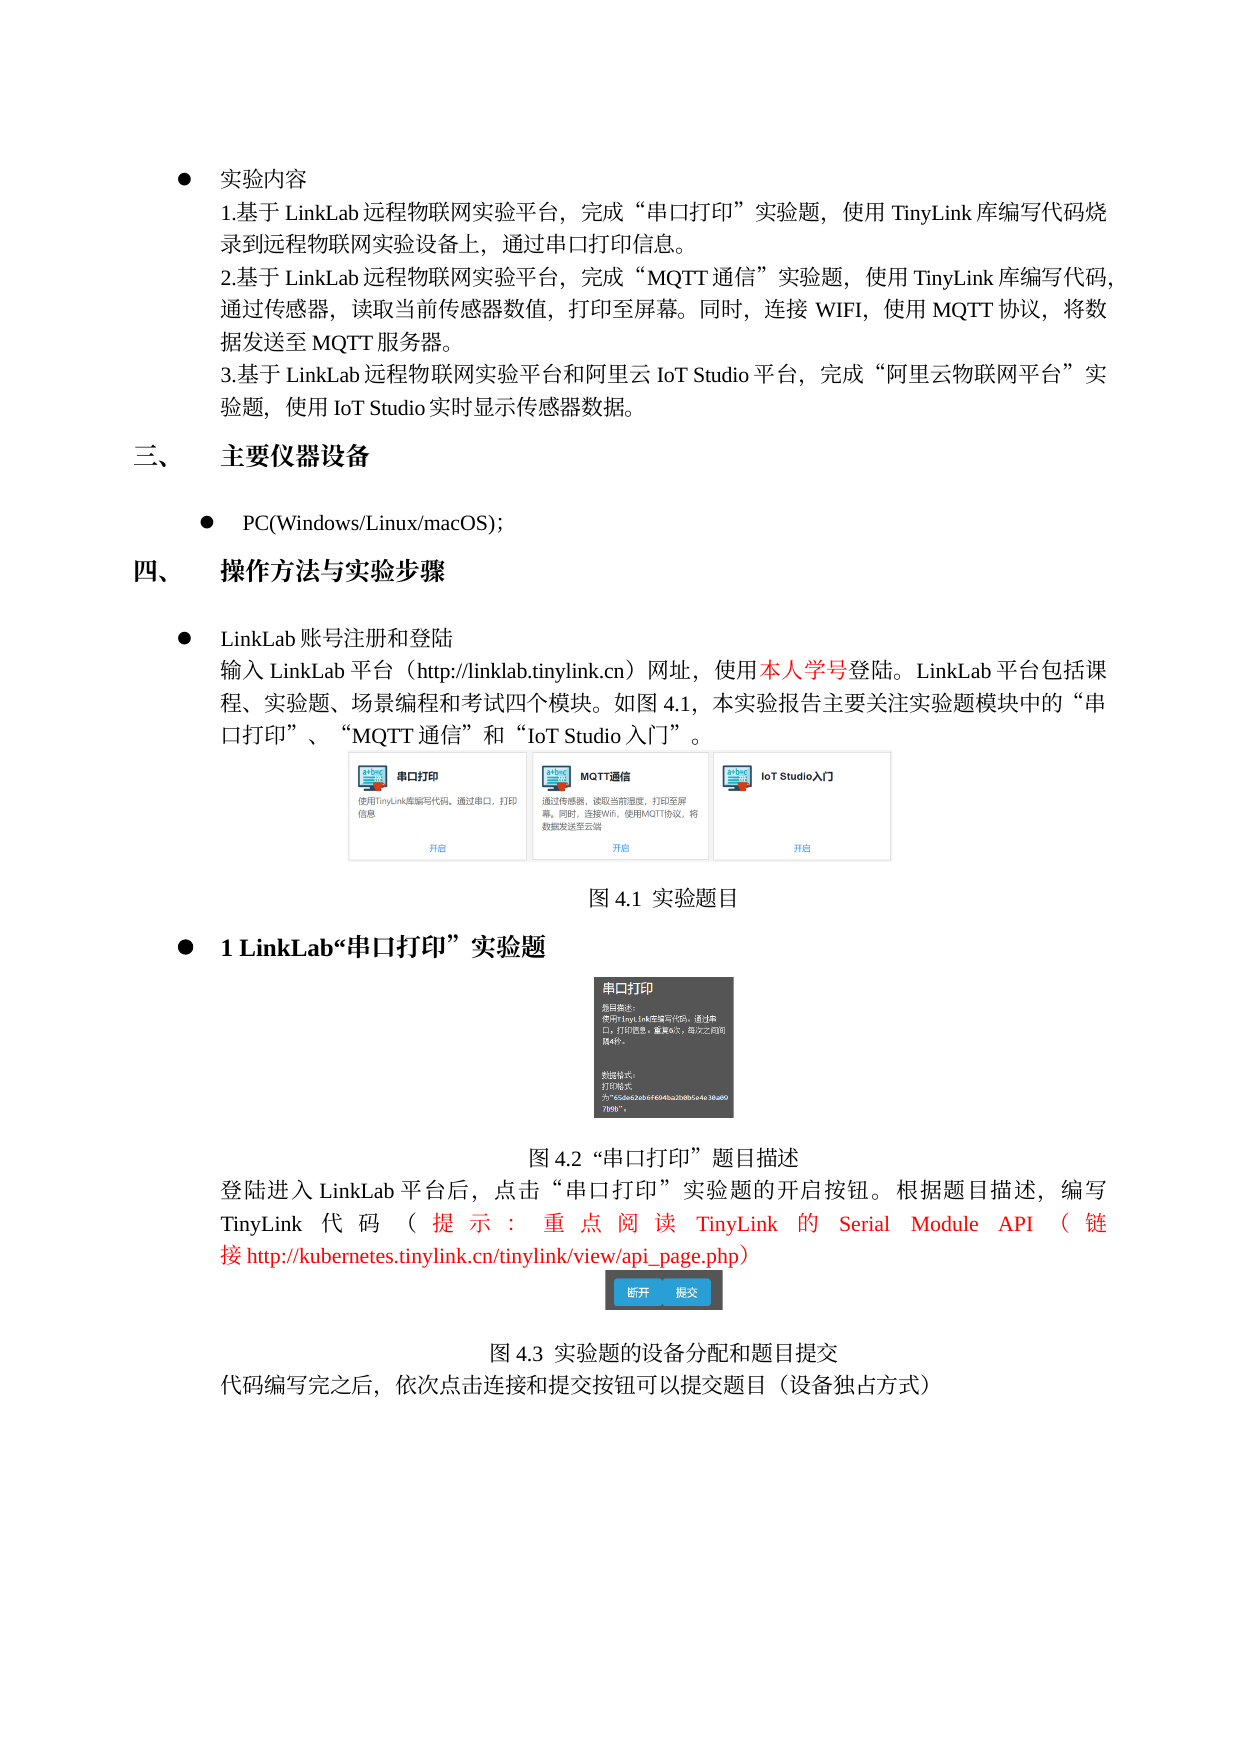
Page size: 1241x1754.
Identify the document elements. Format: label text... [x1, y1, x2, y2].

text 代码编写完之后，依次点击连接和提交按钮可以提交题目（设备独占方式） [220, 1368, 1107, 1400]
text 输入LinkLab平台（http://linklab.tinylink.cn）网址，使用本人学号登陆。LinkLab平台包括课程、实验题、场景编程和考试四个模块。如图4.1，本实验报告主要关注实验题模块中的“串口打印”、“MQTT通信”和“IoT Studio入门”。 [220, 653, 1107, 750]
text 2.基于LinkLab远程物联网实验平台，完成“MQTT通信”实验题，使用TinyLink库编写代码，通过传感器，读取当前传感器数值，打印至屏幕。同时，连接WIFI，使用MQTT协议，将数据发送至MQTT服务器。 [220, 259, 1107, 357]
text 3.基于LinkLab远程物联网实验平台和阿里云IoT Studio平台，完成“阿里云物联网平台”实验题，使用IoT Studio实时显示传感器数据。 [220, 357, 1107, 422]
text 图4.1 实验题目 [220, 880, 1107, 913]
subtitle 主要仪器设备 [133, 422, 1107, 487]
subtitle 操作方法与实验步骤 [133, 537, 1107, 602]
text 1.基于LinkLab远程物联网实验平台，完成“串口打印”实验题，使用TinyLink库编写代码烧录到远程物联网实验设备上，通过串口打印信息。 [220, 194, 1107, 259]
text 图4.3 实验题的设备分配和题目提交 [220, 1335, 1107, 1368]
text 登陆进入LinkLab平台后，点击“串口打印”实验题的开启按钮。根据题目描述，编写TinyLink代码（提示：重点阅读TinyLink的Serial Module API（链接http://kubernetes.tinylink.cn/tinylink/view/api_page.php） [220, 1173, 1107, 1270]
list 1 LinkLab“串口打印”实验题 [176, 913, 1107, 978]
list PC(Windows/Linux/macOS)； [198, 505, 1107, 537]
picture [605, 1270, 723, 1310]
list 实验内容 [176, 162, 1107, 194]
picture [594, 977, 734, 1118]
text 图4.2 “串口打印”题目描述 [220, 1140, 1107, 1173]
picture [347, 750, 893, 862]
list LinkLab账号注册和登陆 [176, 620, 1107, 653]
